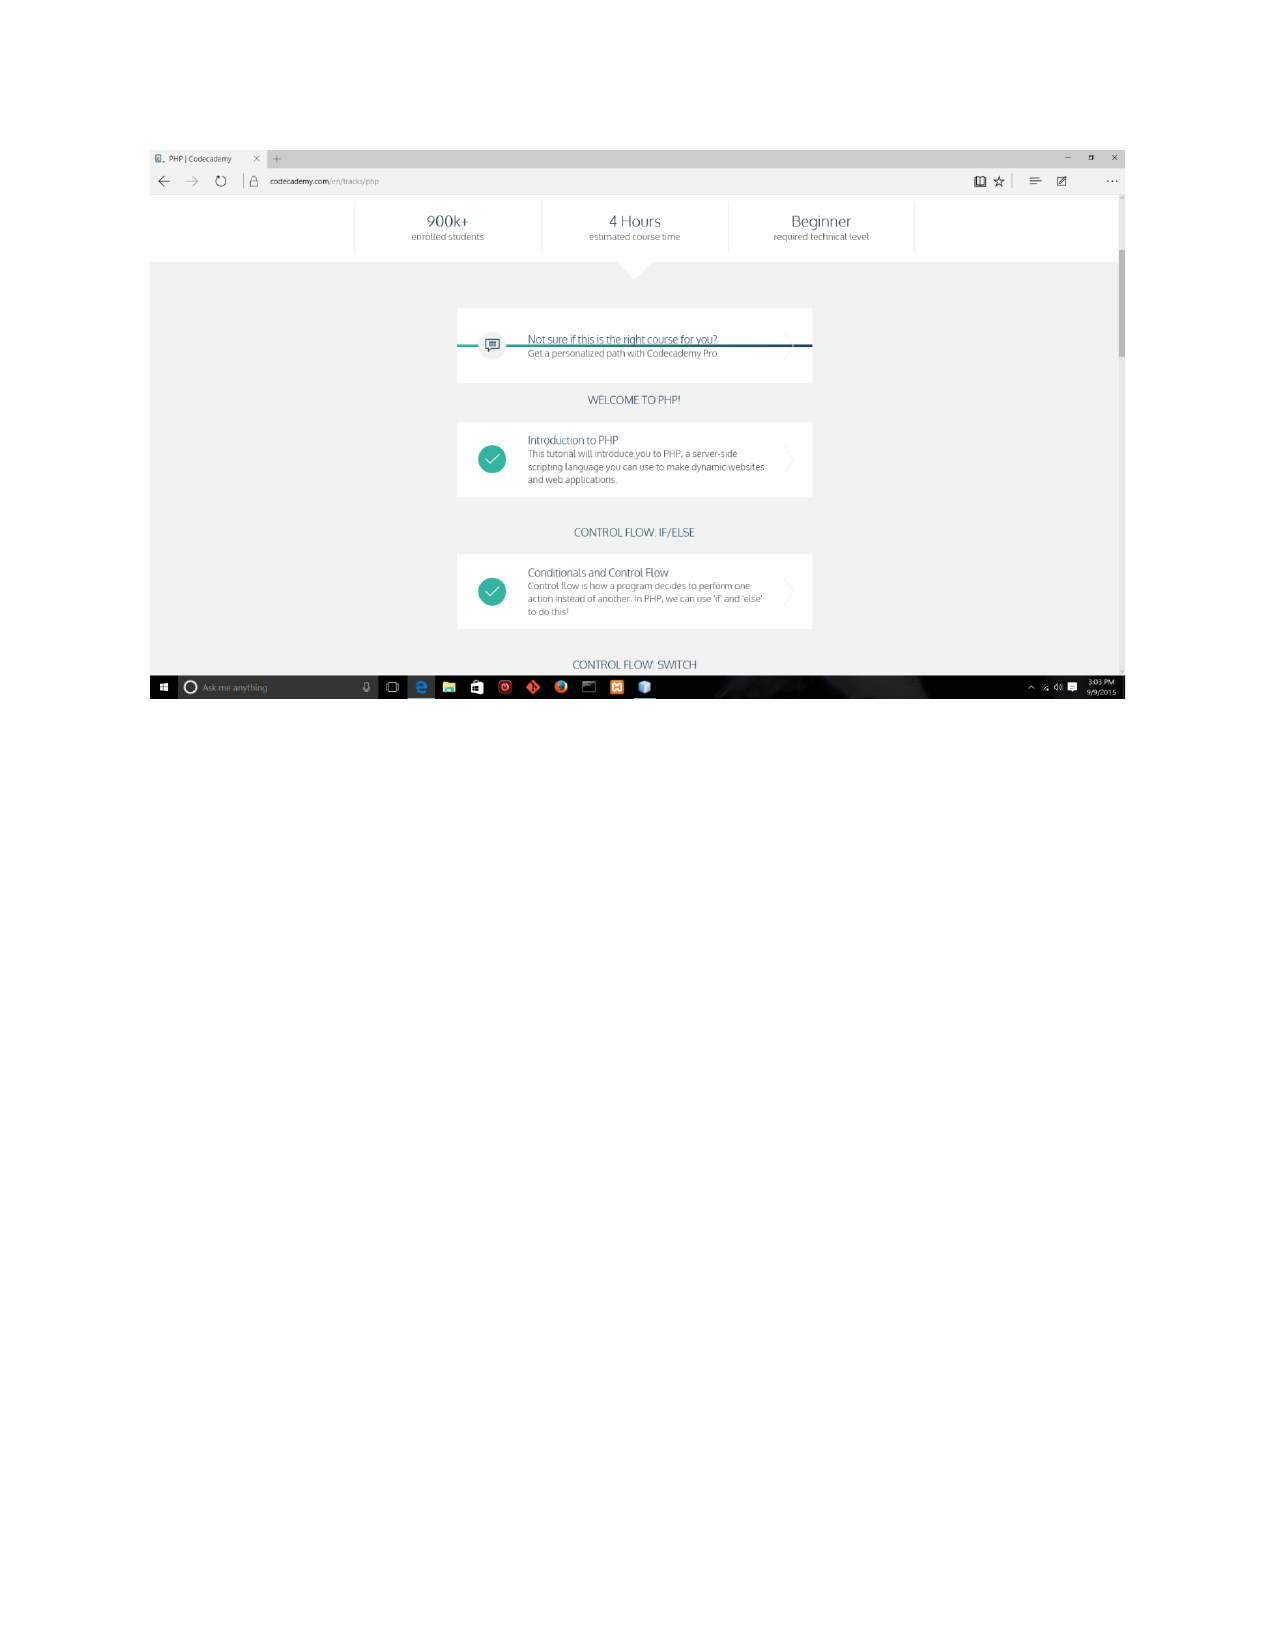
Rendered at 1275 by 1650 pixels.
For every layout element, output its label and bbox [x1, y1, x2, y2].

picture [150, 150, 1125, 699]
